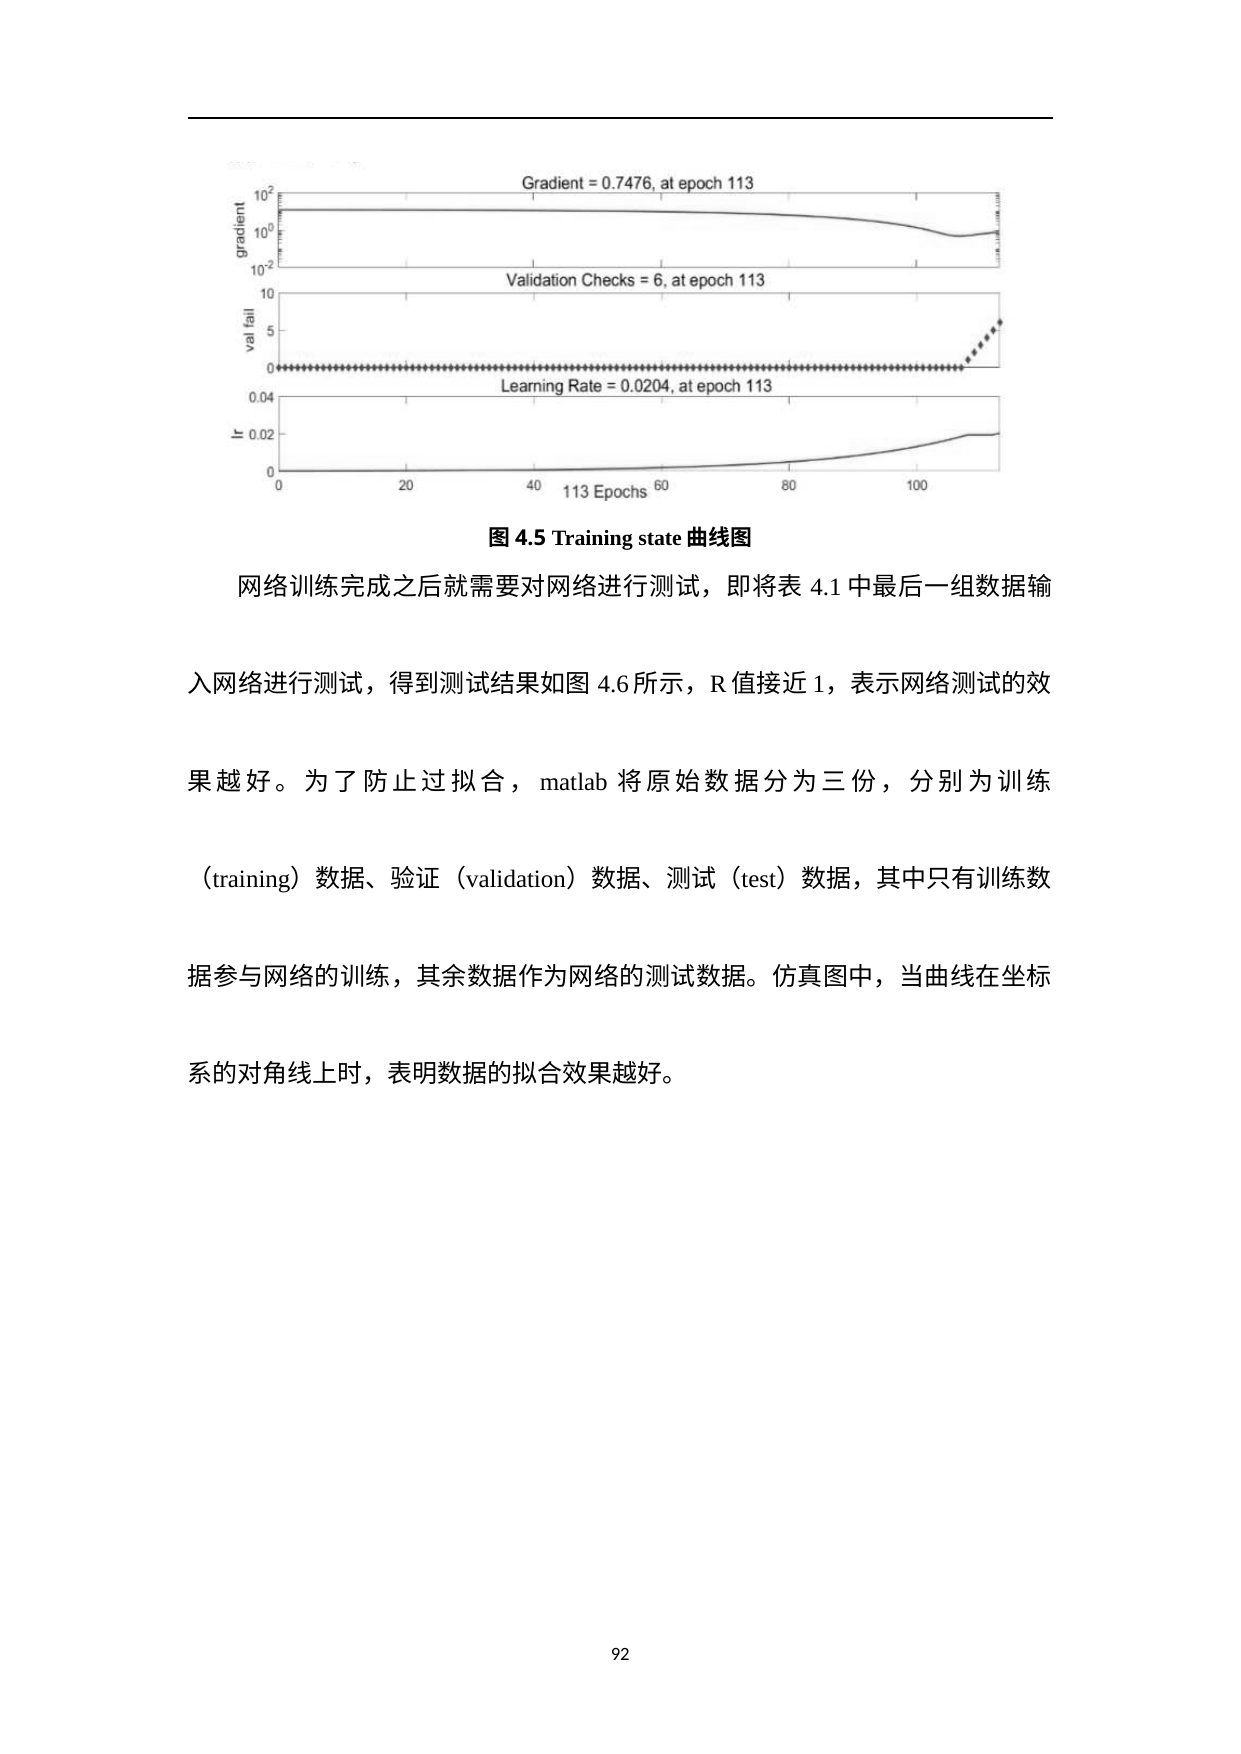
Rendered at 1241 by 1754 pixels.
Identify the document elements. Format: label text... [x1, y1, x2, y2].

text 网络训练完成之后就需要对网络进行测试，即将表4.1中最后一组数据输入网络进行测试，得到测试结果如图4.6所示，R值接近1，表示网络测试的效果越好。为了防止过拟合，matlab将原始数据分为三份，分别为训练（training）数据、验证（validation）数据、测试（test）数据，其中只有训练数据参与网络的训练，其余数据作为网络的测试数据。仿真图中，当曲线在坐标系的对角线上时，表明数据的拟合效果越好。 [187, 552, 1053, 1104]
text 图4.5 Training state曲线图 [187, 519, 1053, 552]
